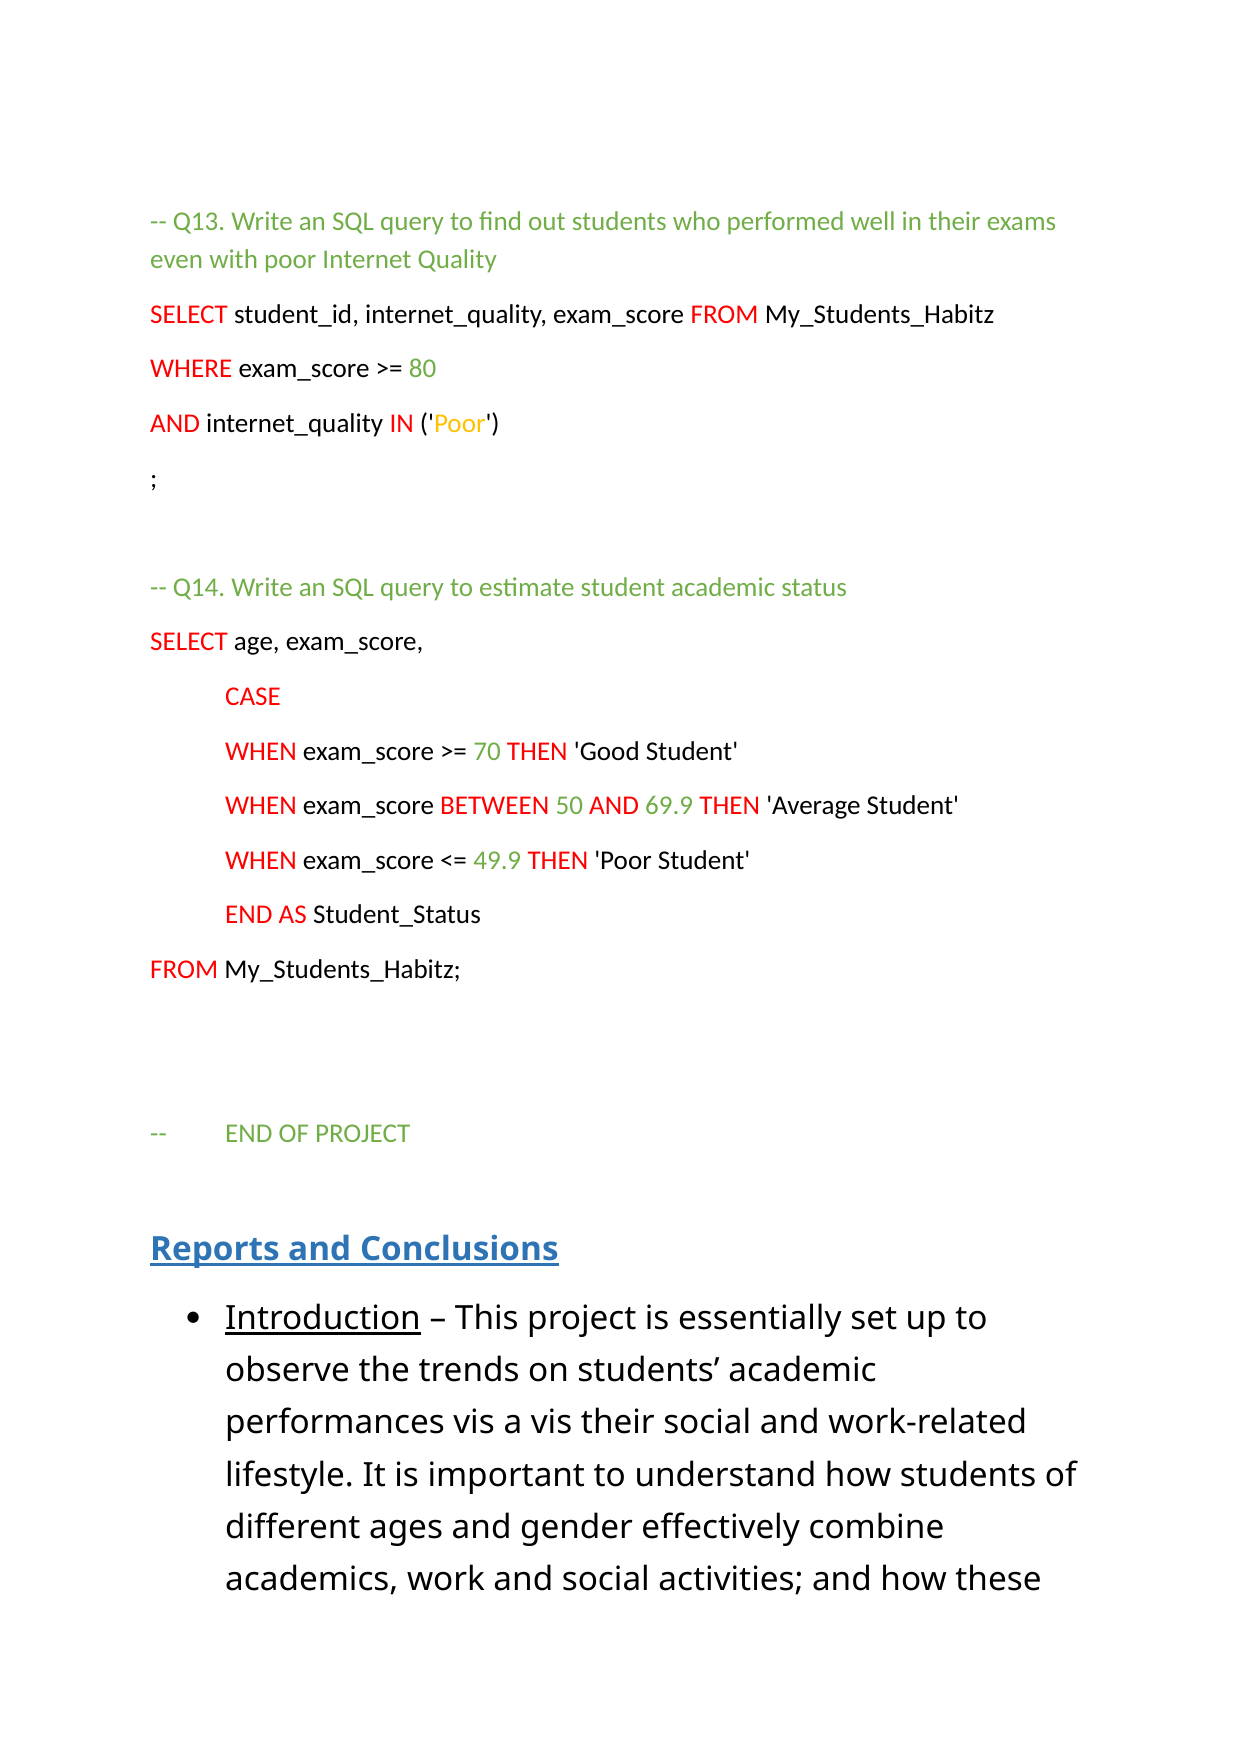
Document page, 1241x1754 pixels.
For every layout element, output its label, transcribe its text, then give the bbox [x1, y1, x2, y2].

text -- Q13. Write an SQL query to find out students who performed well in their exams even with poor Internet Quality [150, 204, 1090, 276]
text AND internet_quality IN ('Poor') [150, 406, 1090, 439]
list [187, 1294, 1090, 1600]
text ; [150, 461, 1090, 494]
text WHEN exam_score <= 49.9 THEN 'Poor Student' [150, 843, 1090, 876]
text SELECT age, exam_score, [150, 624, 1090, 658]
text WHEN exam_score BETWEEN 50 AND 69.9 THEN 'Average Student' [150, 788, 1090, 821]
text SELECT student_id, internet_quality, exam_score FROM My_Students_Habitz [150, 297, 1090, 330]
text CASE [150, 679, 1090, 712]
text -- END OF PROJECT [150, 1116, 1090, 1149]
text END AS Student_Status [150, 897, 1090, 931]
text -- Q14. Write an SQL query to estimate student academic status [150, 570, 1090, 603]
text WHERE exam_score >= 80 [150, 352, 1090, 385]
text WHEN exam_score >= 70 THEN 'Good Student' [150, 734, 1090, 767]
text FROM My_Students_Habitz; [150, 952, 1090, 985]
text Reports and Conclusions [150, 1225, 1090, 1270]
